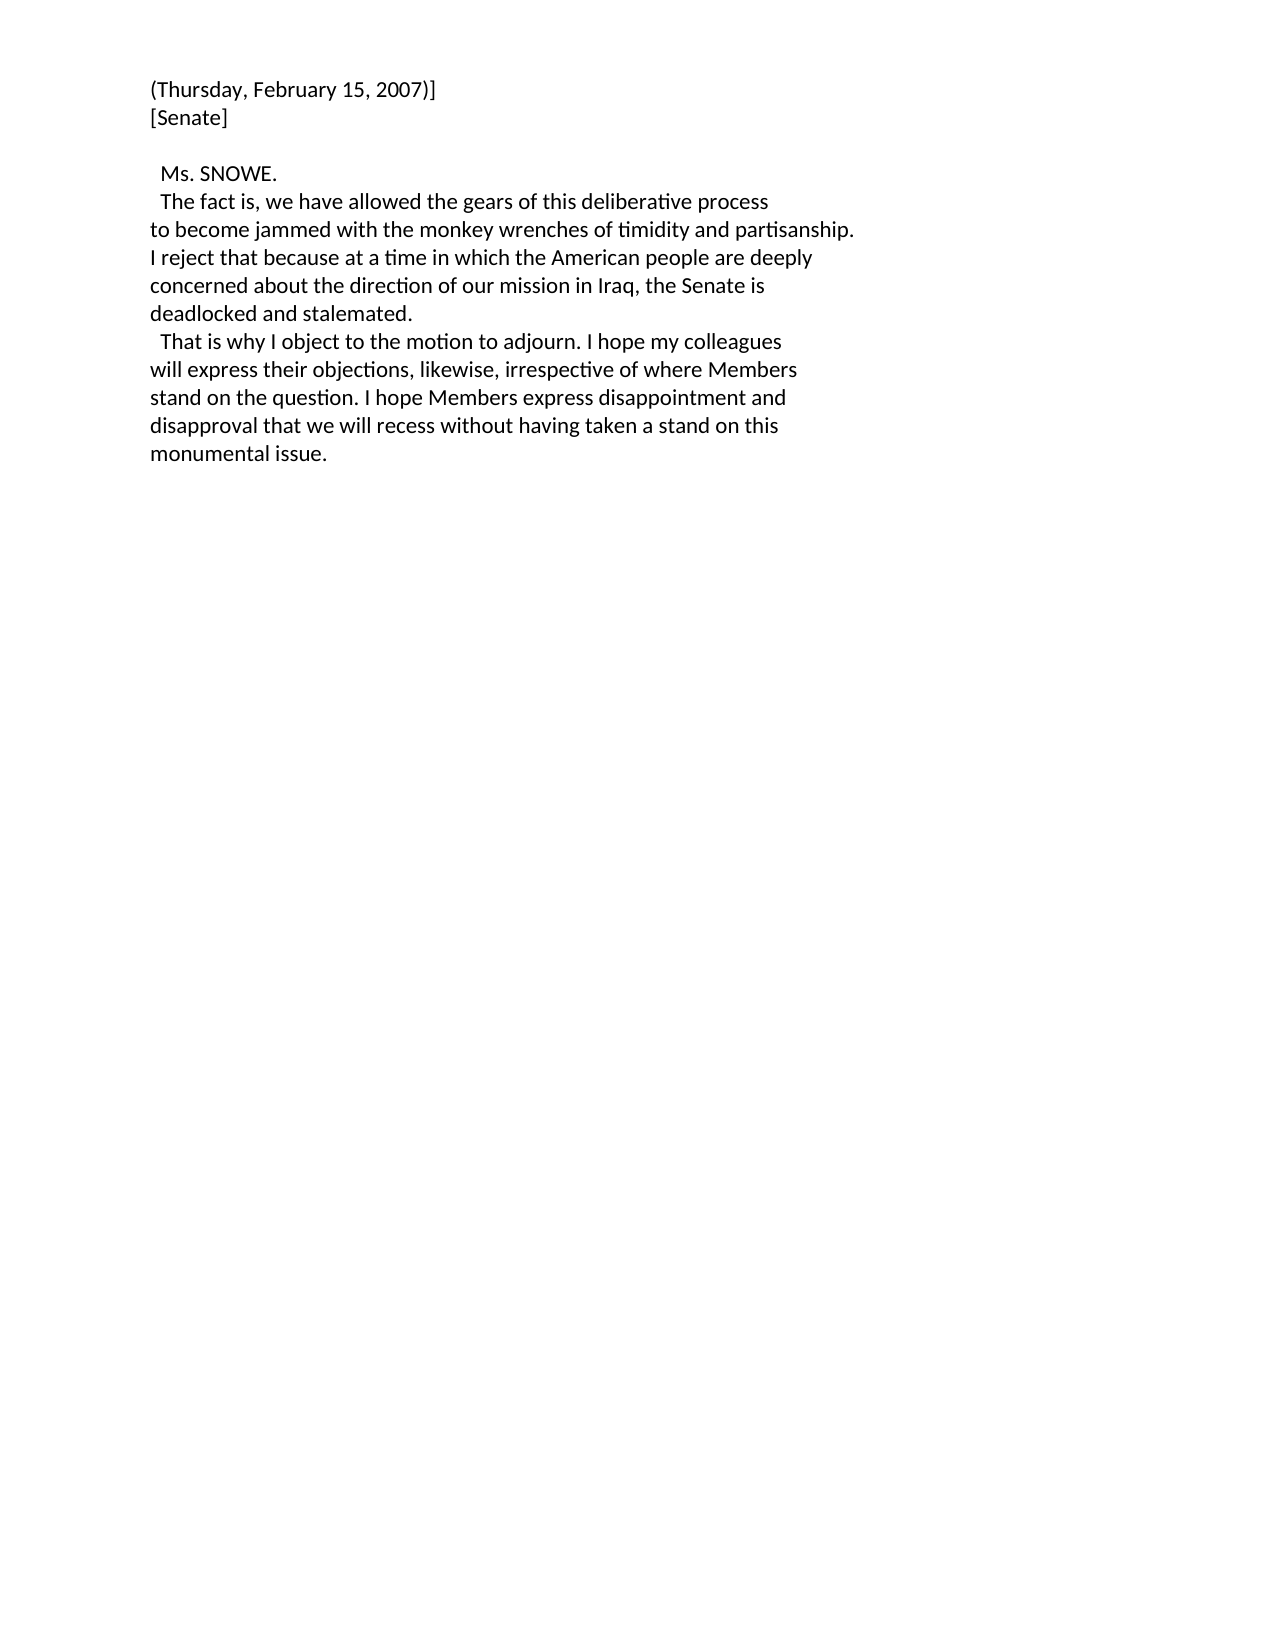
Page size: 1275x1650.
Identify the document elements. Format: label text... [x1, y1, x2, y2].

text concerned about the direction of our mission in Iraq, the Senate is [150, 271, 1125, 299]
text I reject that because at a time in which the American people are deeply [150, 243, 1125, 271]
text monumental issue. [150, 439, 1125, 467]
text stand on the question. I hope Members express disappointment and [150, 383, 1125, 411]
text The fact is, we have allowed the gears of this deliberative process [150, 187, 1125, 215]
text deadlocked and stalemated. [150, 299, 1125, 327]
text to become jammed with the monkey wrenches of timidity and partisanship. [150, 215, 1125, 243]
text disapproval that we will recess without having taken a stand on this [150, 411, 1125, 439]
text That is why I object to the motion to adjourn. I hope my colleagues [150, 327, 1125, 355]
text will express their objections, likewise, irrespective of where Members [150, 355, 1125, 383]
